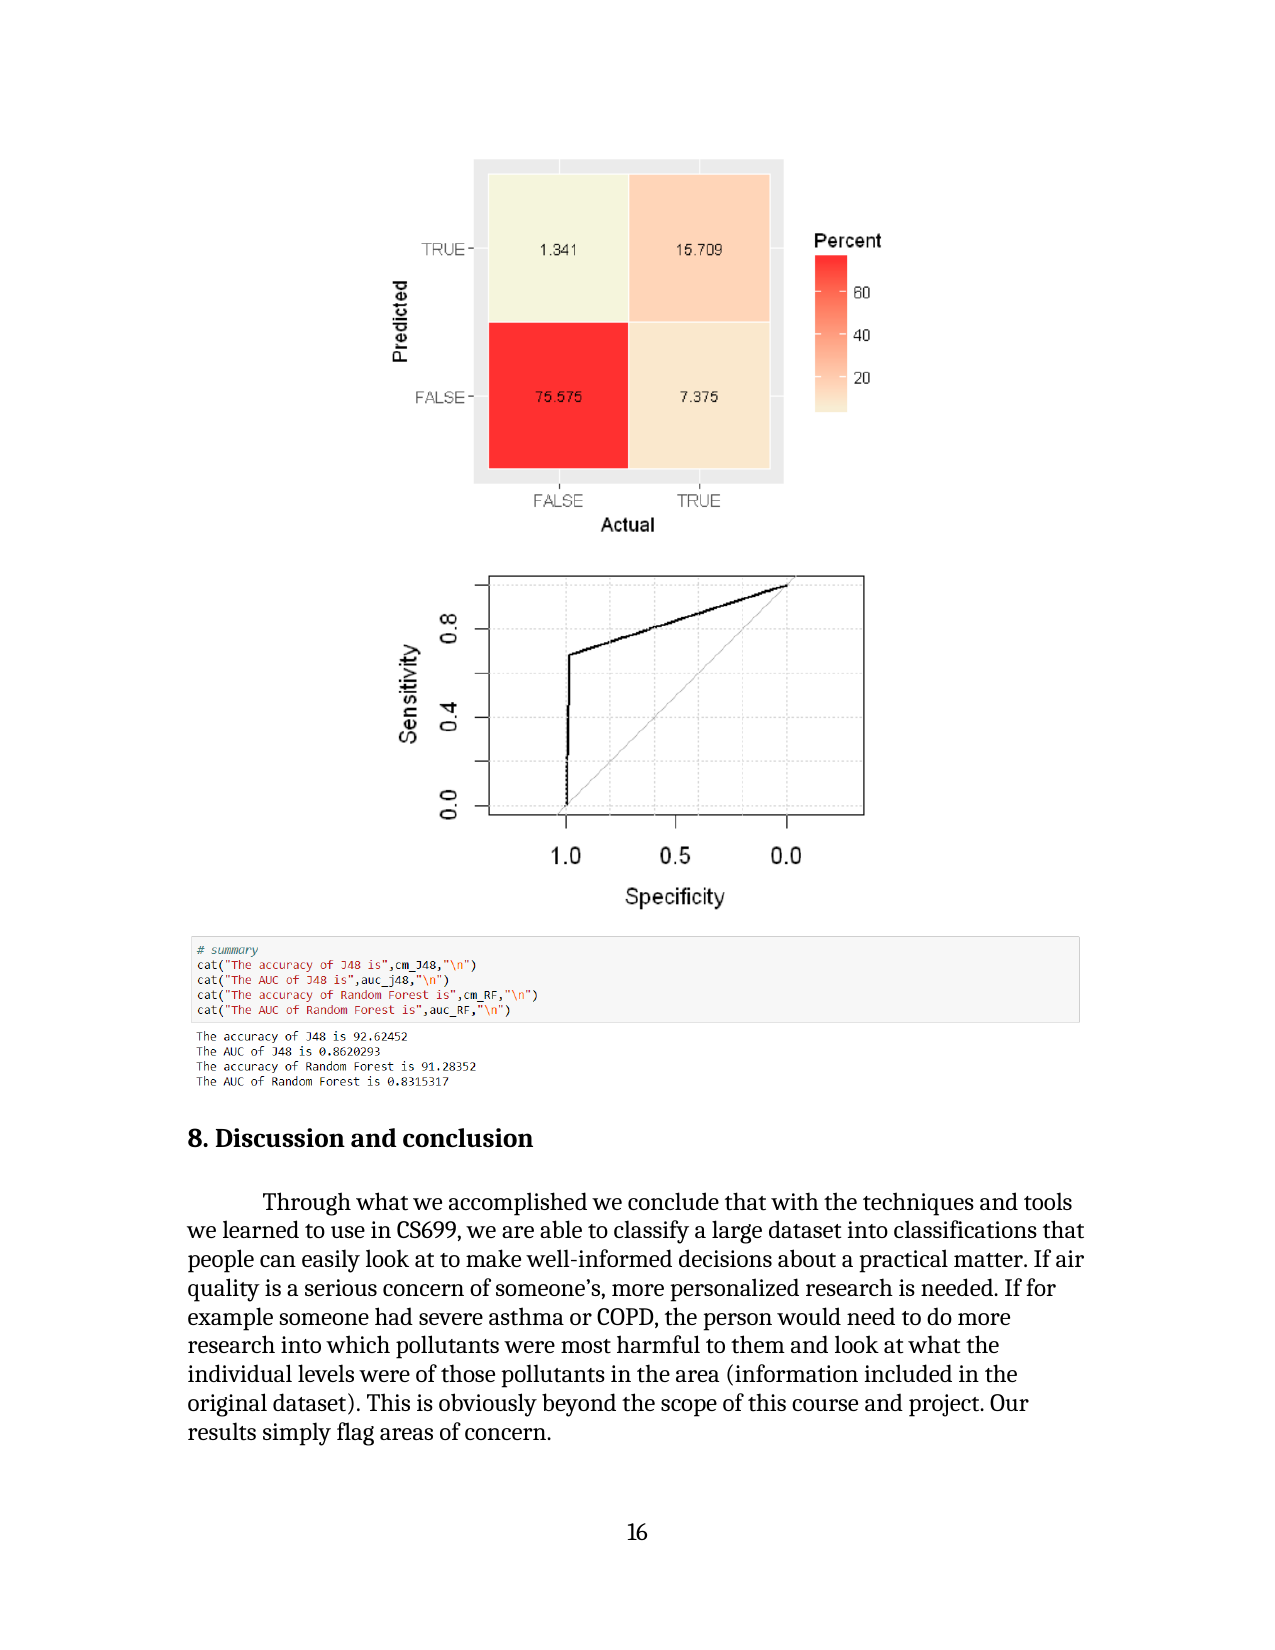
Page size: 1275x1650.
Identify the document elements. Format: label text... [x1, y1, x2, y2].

text Through what we accomplished we conclude that with the techniques and tools we learned to use in CS699, we are able to classify a large dataset into classifications that people can easily look at to make well-informed decisions about a practical matter. If air quality is a serious concern of someone’s, more personalized research is needed. If for example someone had severe asthma or COPD, the person would need to do more research into which pollutants were most harmful to them and look at what the individual levels were of those pollutants in the area (information included in the original dataset). This is obviously beyond the scope of this course and project. Our results simply flag areas of concern. [187, 1188, 1087, 1446]
subtitle 8. Discussion and conclusion [187, 1123, 1087, 1154]
picture [187, 150, 1088, 1103]
